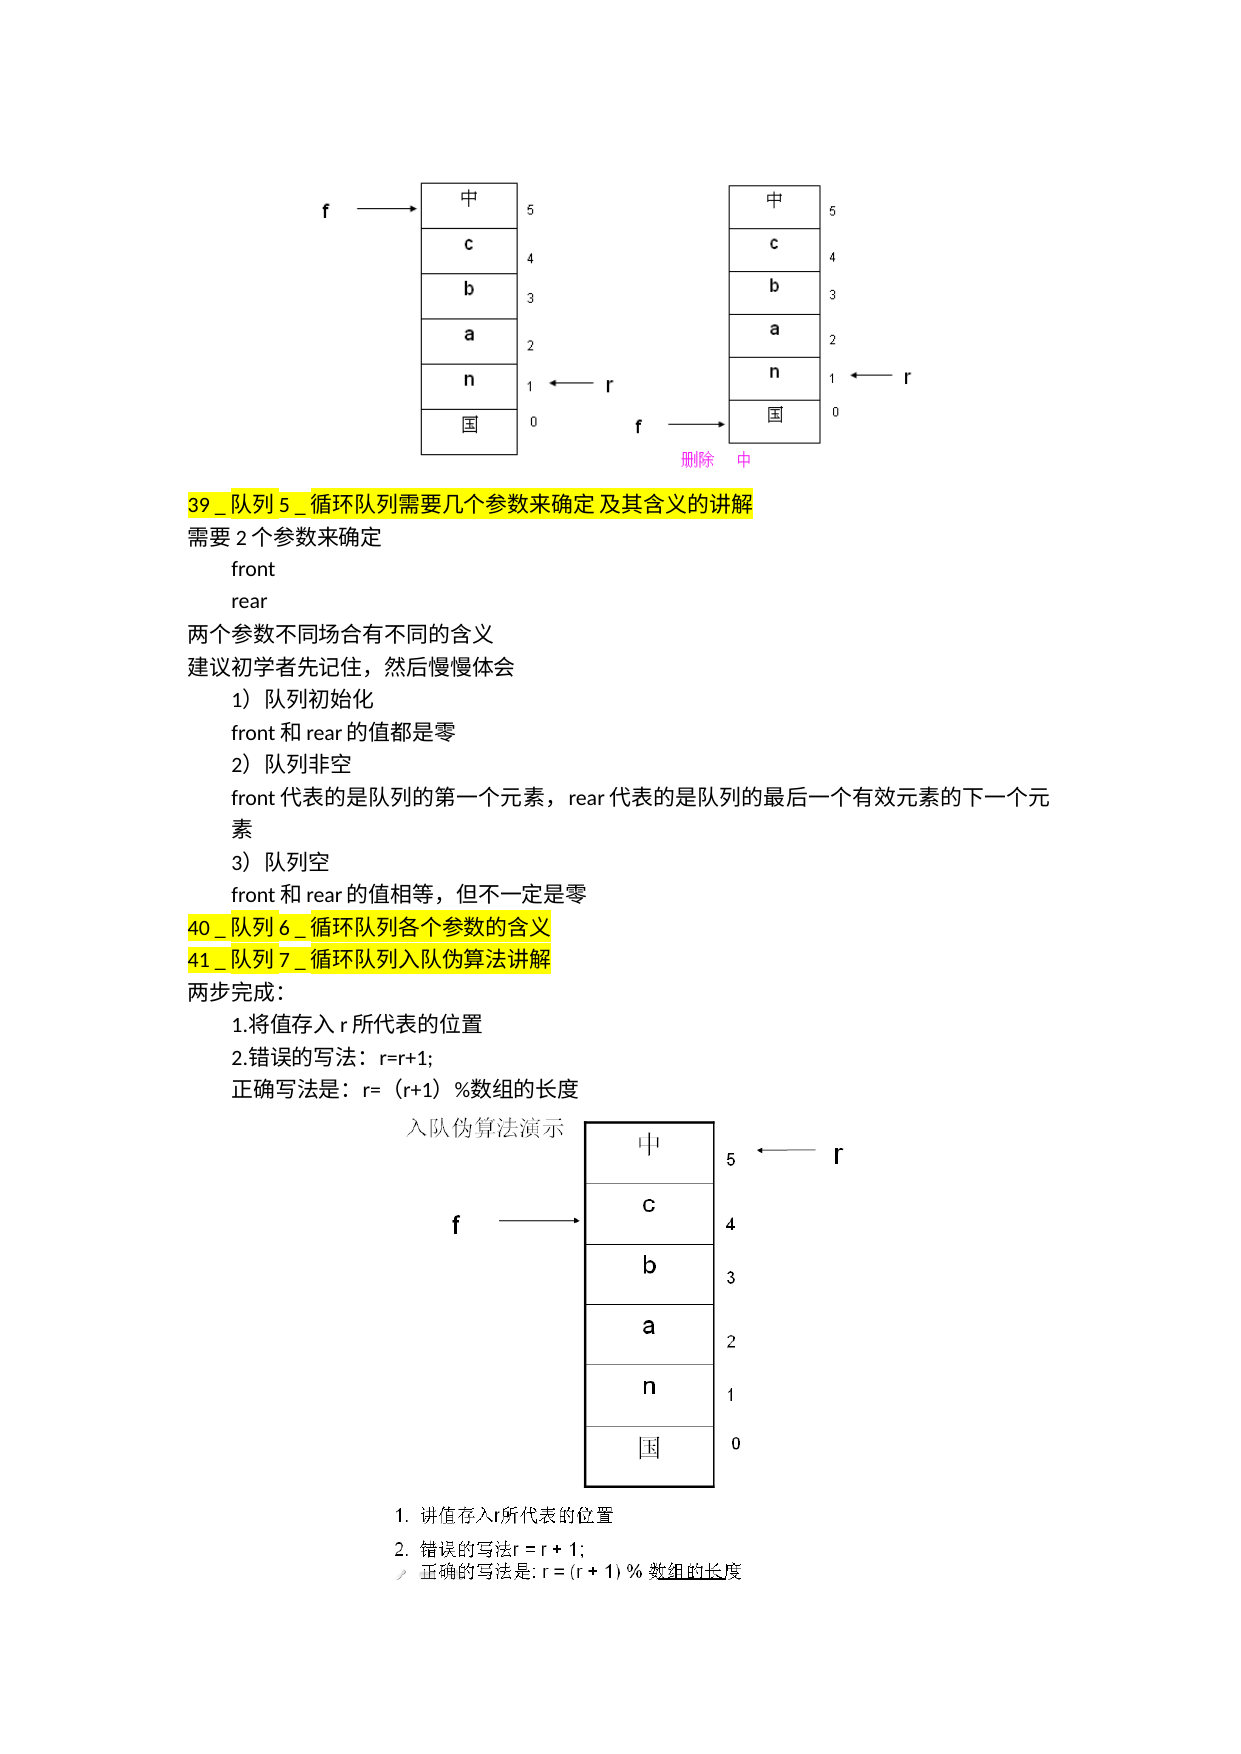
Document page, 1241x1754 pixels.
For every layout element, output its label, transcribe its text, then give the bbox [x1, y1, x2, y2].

text 39 _ 队列5 _ 循环队列需要几个参数来确定 及其含义的讲解 [187, 487, 1053, 519]
text front [187, 552, 1053, 584]
text 40 _ 队列6 _ 循环队列各个参数的含义 [187, 909, 1053, 942]
text 建议初学者先记住，然后慢慢体会 [187, 649, 1053, 682]
text 2）队列非空 [187, 747, 1053, 779]
text 2.错误的写法：r=r+1; [187, 1039, 1053, 1072]
picture [314, 175, 927, 474]
text rear [187, 584, 1053, 617]
text front代表的是队列的第一个元素，rear代表的是队列的最后一个有效元素的下一个元素 [231, 779, 1053, 844]
text 1.将值存入r所代表的位置 [187, 1007, 1053, 1039]
text 两步完成： [187, 974, 1053, 1007]
text 两个参数不同场合有不同的含义 [187, 617, 1053, 649]
text 需要2个参数来确定 [187, 519, 1053, 552]
text 3）队列空 [187, 844, 1053, 877]
text 41 _ 队列7 _ 循环队列入队伪算法讲解 [187, 942, 1053, 974]
text front和rear的值相等，但不一定是零 [187, 877, 1053, 909]
text 正确写法是：r=（r+1）%数组的长度 [187, 1072, 1053, 1104]
text 1）队列初始化 [187, 682, 1053, 714]
picture [379, 1104, 861, 1580]
text front和rear的值都是零 [187, 714, 1053, 747]
